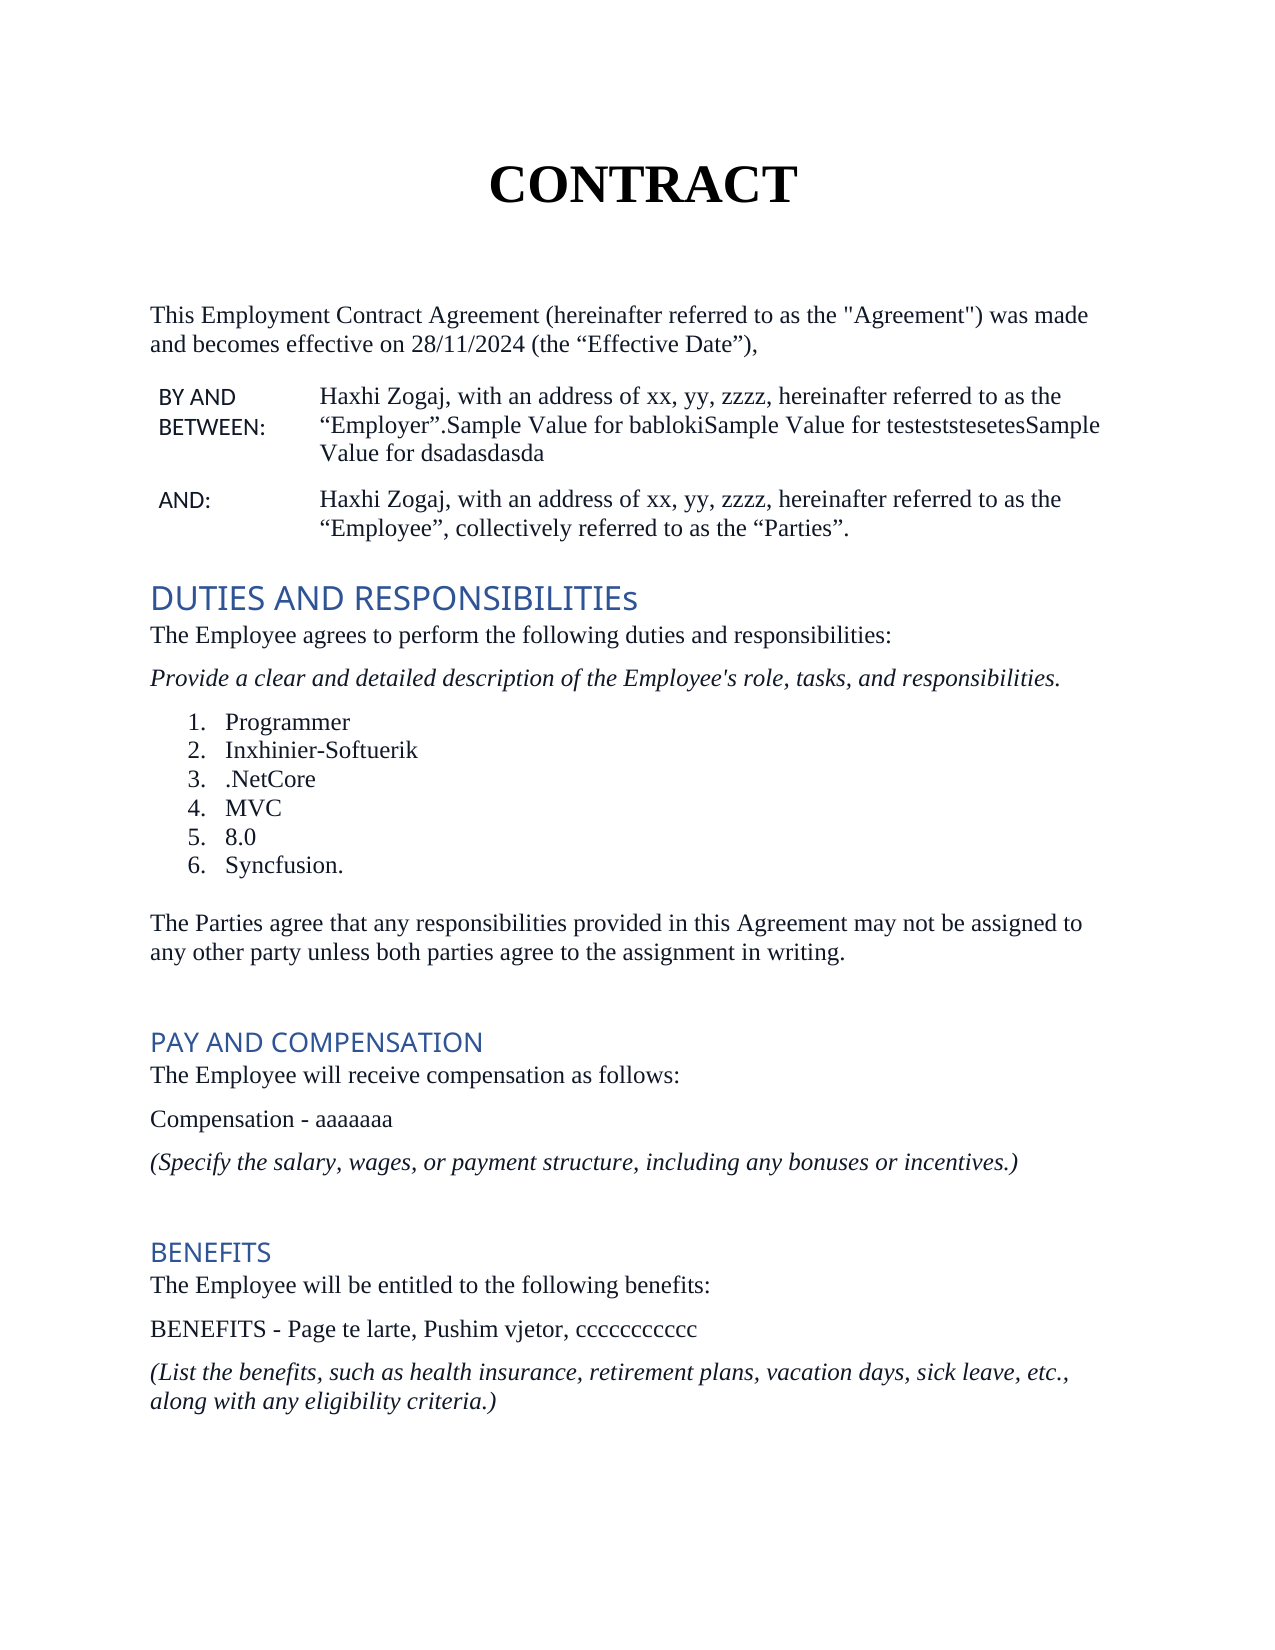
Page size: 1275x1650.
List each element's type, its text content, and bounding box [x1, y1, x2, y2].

list 8.0 [187, 822, 1125, 851]
text The Employee will be entitled to the following benefits: [150, 1271, 1125, 1299]
text Compensation - aaaaaaa [150, 1104, 1125, 1132]
table_header BY AND BETWEEN: [150, 373, 311, 476]
text Provide a clear and detailed description of the Employee's role, tasks, and responsibilities. [150, 663, 1125, 692]
text BENEFITS - Page te larte, Pushim vjetor, ccccccccccc [150, 1314, 1125, 1343]
text This Employment Contract Agreement (hereinafter referred to as the "Agreement") was made and becomes effective on 28/11/2024 (the “Effective Date”), [150, 301, 1125, 358]
text The Employee agrees to perform the following duties and responsibilities: [150, 620, 1125, 649]
table_cell Haxhi Zogaj, with an address of xx, yy, zzzz, hereinafter referred to as the “Employee”, collectively referred to as the “Parties”. [311, 476, 1125, 550]
subtitle BENEFITS [150, 1234, 1125, 1271]
list Syncfusion. [187, 851, 1125, 879]
table_cell AND: [150, 476, 311, 550]
text (Specify the salary, wages, or payment structure, including any bonuses or incentives.) [150, 1147, 1125, 1176]
list Inxhinier-Softuerik [187, 736, 1125, 764]
list .NetCore [187, 764, 1125, 793]
list Programmer [187, 707, 1125, 736]
subtitle PAY AND COMPENSATION [150, 1023, 1125, 1060]
text CONTRACT [150, 152, 1136, 214]
text The Parties agree that any responsibilities provided in this Agreement may not be assigned to any other party unless both parties agree to the assignment in writing. [150, 908, 1125, 966]
list MVC [187, 793, 1125, 822]
text (List the benefits, such as health insurance, retirement plans, vacation days, sick leave, etc., along with any eligibility criteria.) [150, 1357, 1125, 1415]
subtitle DUTIES AND RESPONSIBILITIEs [150, 575, 1125, 620]
text The Employee will receive compensation as follows: [150, 1060, 1125, 1089]
table_header Haxhi Zogaj, with an address of xx, yy, zzzz, hereinafter referred to as the “Employer”.Sample Value for bablokiSample Value for testeststesetesSample Value for dsadasdasda [311, 373, 1125, 476]
